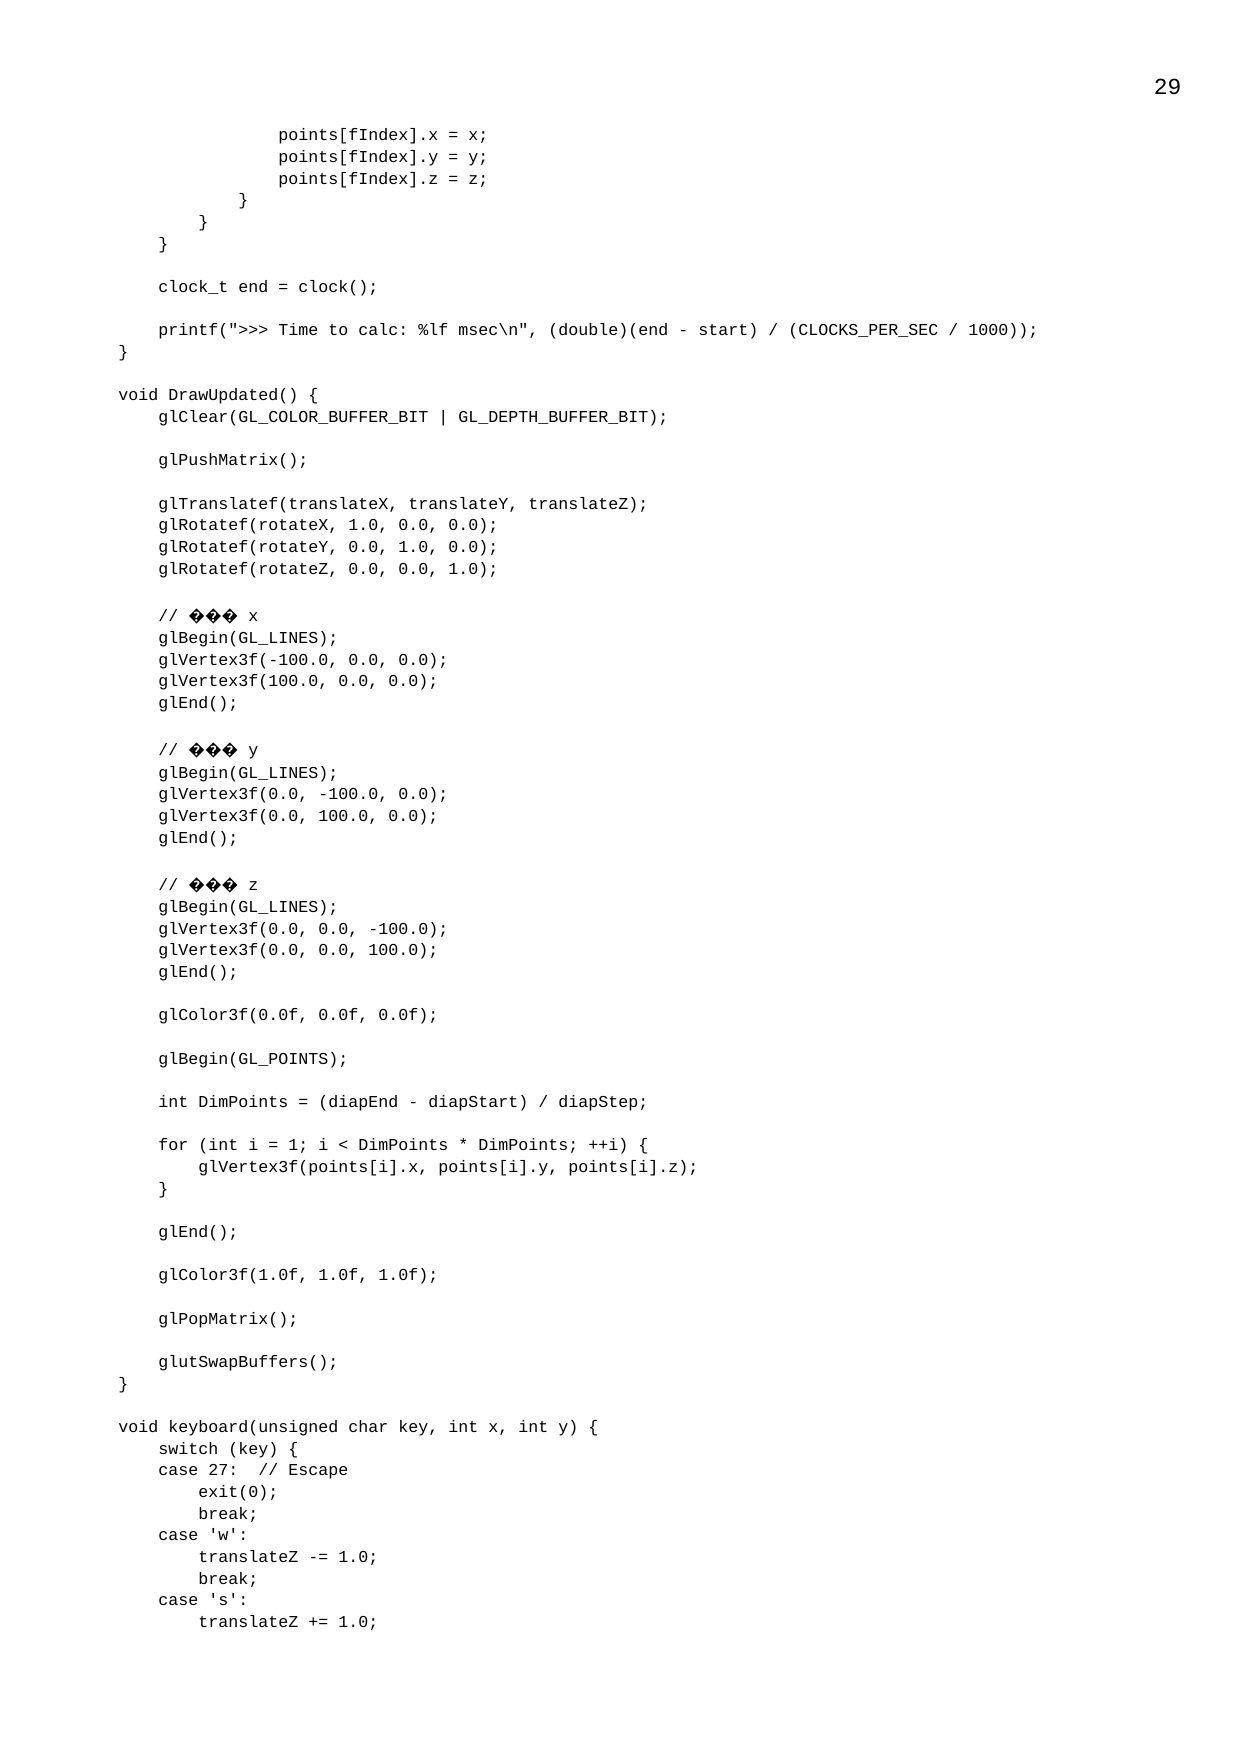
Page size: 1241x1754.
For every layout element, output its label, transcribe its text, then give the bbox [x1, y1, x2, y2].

text glEnd(); [118, 829, 1181, 848]
text glEnd(); [118, 964, 1181, 982]
text glRotatef(rotateX, 1.0, 0.0, 0.0); [118, 517, 1181, 536]
text glBegin(GL_LINES); [118, 630, 1181, 648]
text case 's': [118, 1592, 1181, 1611]
text glEnd(); [118, 695, 1181, 713]
text glColor3f(1.0f, 1.0f, 1.0f); [118, 1267, 1181, 1286]
text void keyboard(unsigned char key, int x, int y) { [118, 1419, 1181, 1437]
text glColor3f(0.0f, 0.0f, 0.0f); [118, 1007, 1181, 1026]
text translateZ += 1.0; [118, 1614, 1181, 1632]
text case 27: // Escape [118, 1462, 1181, 1481]
text glVertex3f(0.0, 0.0, -100.0); [118, 920, 1181, 939]
text points[fIndex].y = y; [118, 148, 1181, 167]
text break; [118, 1505, 1181, 1524]
text // ��� x [118, 603, 1181, 626]
text for (int i = 1; i < DimPoints * DimPoints; ++i) { [118, 1137, 1181, 1156]
text glBegin(GL_POINTS); [118, 1050, 1181, 1069]
text glRotatef(rotateZ, 0.0, 0.0, 1.0); [118, 560, 1181, 579]
text // ��� y [118, 738, 1181, 761]
text glPushMatrix(); [118, 452, 1181, 471]
text int DimPoints = (diapEnd - diapStart) / diapStep; [118, 1094, 1181, 1112]
text glVertex3f(points[i].x, points[i].y, points[i].z); [118, 1159, 1181, 1177]
text glBegin(GL_LINES); [118, 764, 1181, 783]
text glBegin(GL_LINES); [118, 899, 1181, 917]
text exit(0); [118, 1484, 1181, 1502]
text glutSwapBuffers(); [118, 1354, 1181, 1372]
text } [118, 192, 1181, 211]
text glVertex3f(-100.0, 0.0, 0.0); [118, 651, 1181, 670]
text // ��� z [118, 872, 1181, 895]
text glVertex3f(0.0, 0.0, 100.0); [118, 942, 1181, 961]
text } [118, 1375, 1181, 1394]
text translateZ -= 1.0; [118, 1549, 1181, 1567]
text } [118, 1180, 1181, 1199]
text break; [118, 1570, 1181, 1589]
text glTranslatef(translateX, translateY, translateZ); [118, 495, 1181, 514]
text glVertex3f(0.0, 100.0, 0.0); [118, 807, 1181, 826]
text } [118, 213, 1181, 232]
text glVertex3f(0.0, -100.0, 0.0); [118, 786, 1181, 805]
text glVertex3f(100.0, 0.0, 0.0); [118, 673, 1181, 692]
text glRotatef(rotateY, 0.0, 1.0, 0.0); [118, 538, 1181, 557]
text void DrawUpdated() { [118, 387, 1181, 406]
text printf(">>> Time to calc: %lf msec\n", (double)(end - start) / (CLOCKS_PER_SEC / 1000)); [118, 322, 1181, 341]
text clock_t end = clock(); [118, 278, 1181, 297]
text glEnd(); [118, 1224, 1181, 1242]
text points[fIndex].x = x; [118, 127, 1181, 146]
text glPopMatrix(); [118, 1310, 1181, 1329]
text switch (key) { [118, 1440, 1181, 1459]
text } [118, 343, 1181, 362]
text points[fIndex].z = z; [118, 170, 1181, 189]
text } [118, 235, 1181, 254]
text glClear(GL_COLOR_BUFFER_BIT | GL_DEPTH_BUFFER_BIT); [118, 408, 1181, 427]
text case 'w': [118, 1527, 1181, 1546]
